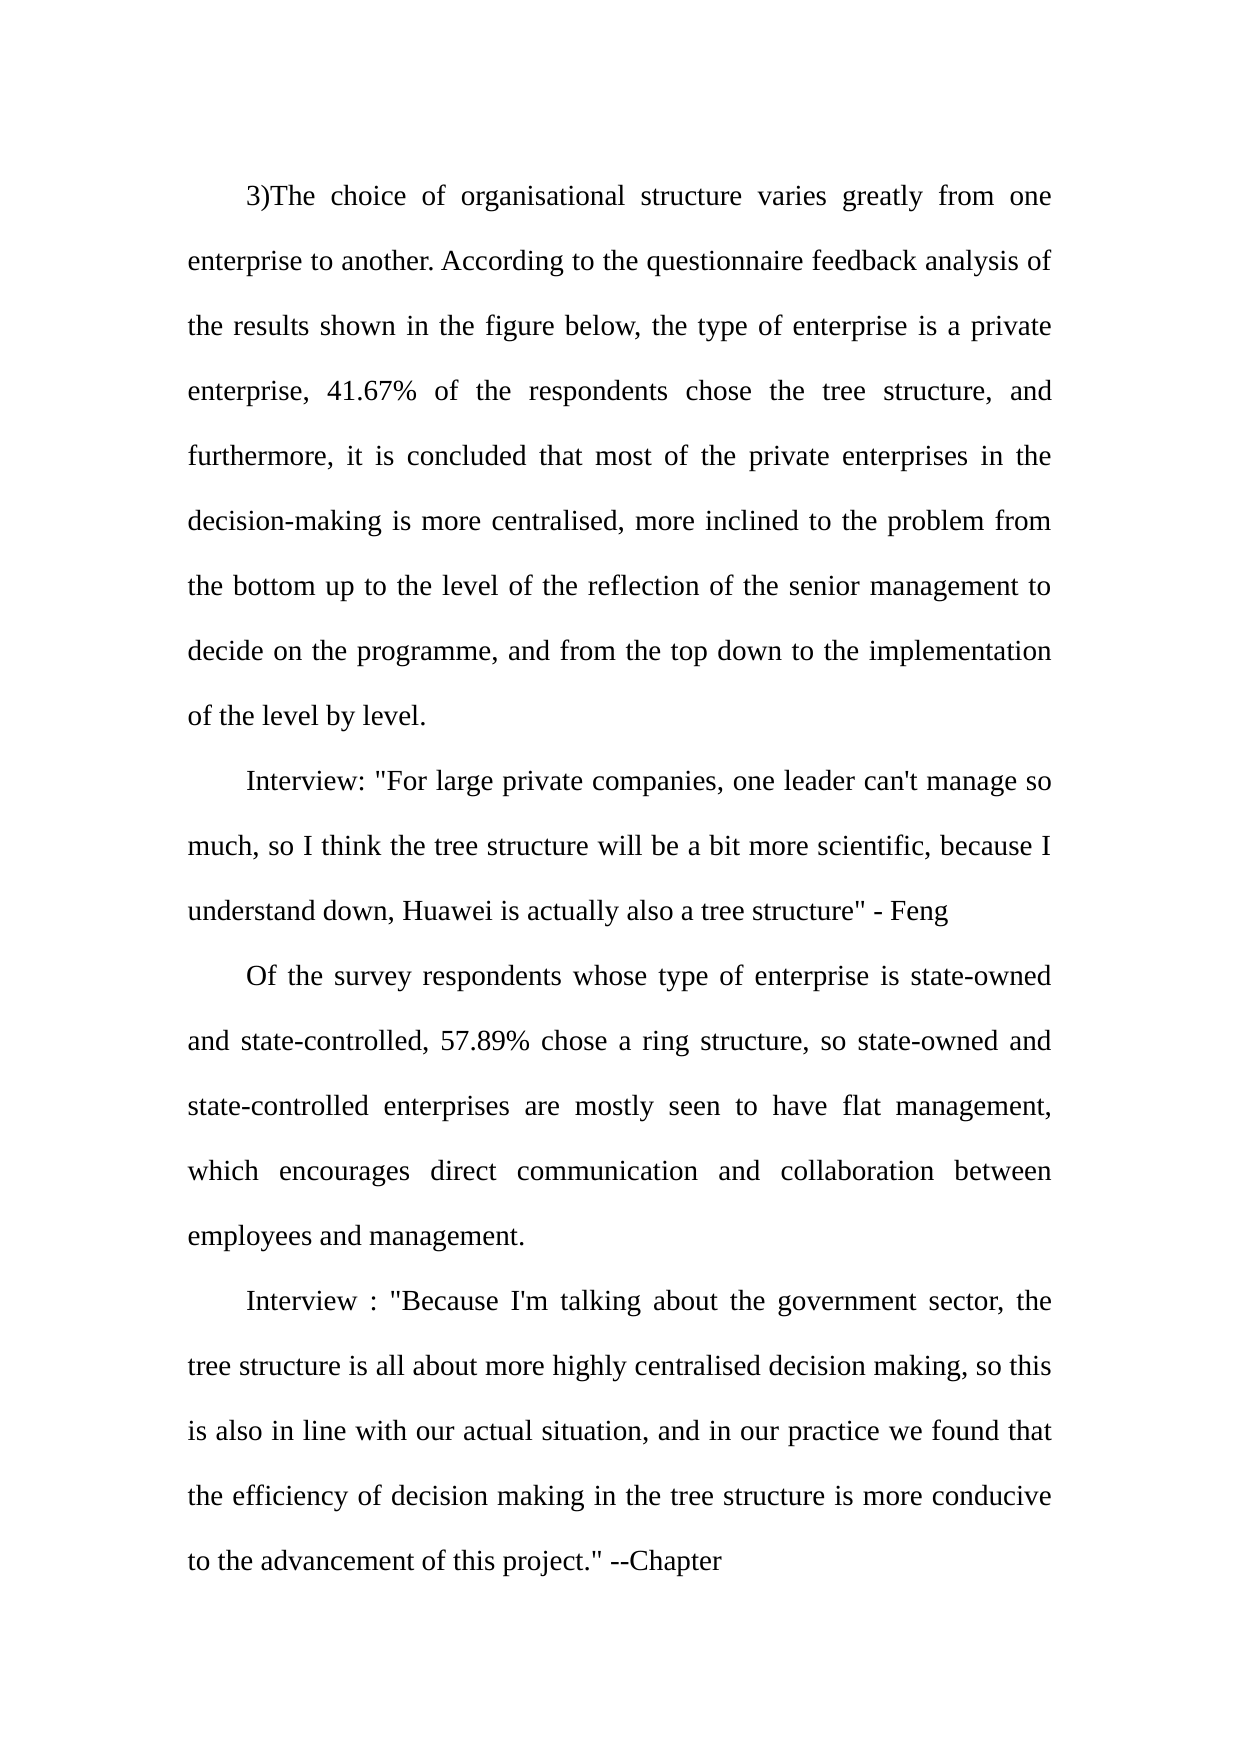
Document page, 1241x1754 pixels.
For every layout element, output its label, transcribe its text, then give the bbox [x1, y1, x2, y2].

text Interview: "For large private companies, one leader can't manage so much, so I think the tree structure will be a bit more scientific, because I understand down, Huawei is actually also a tree structure" - Feng [187, 747, 1053, 942]
text Of the survey respondents whose type of enterprise is state-owned and state-controlled, 57.89% chose a ring structure, so state-owned and state-controlled enterprises are mostly seen to have flat management, which encourages direct communication and collaboration between employees and management. [187, 942, 1053, 1267]
text 3)The choice of organisational structure varies greatly from one enterprise to another. According to the questionnaire feedback analysis of the results shown in the figure below, the type of enterprise is a private enterprise, 41.67% of the respondents chose the tree structure, and furthermore, it is concluded that most of the private enterprises in the decision-making is more centralised, more inclined to the problem from the bottom up to the level of the reflection of the senior management to decide on the programme, and from the top down to the implementation of the level by level. [187, 162, 1053, 747]
text Interview : "Because I'm talking about the government sector, the tree structure is all about more highly centralised decision making, so this is also in line with our actual situation, and in our practice we found that the efficiency of decision making in the tree structure is more conducive to the advancement of this project." --Chapter [187, 1267, 1053, 1592]
